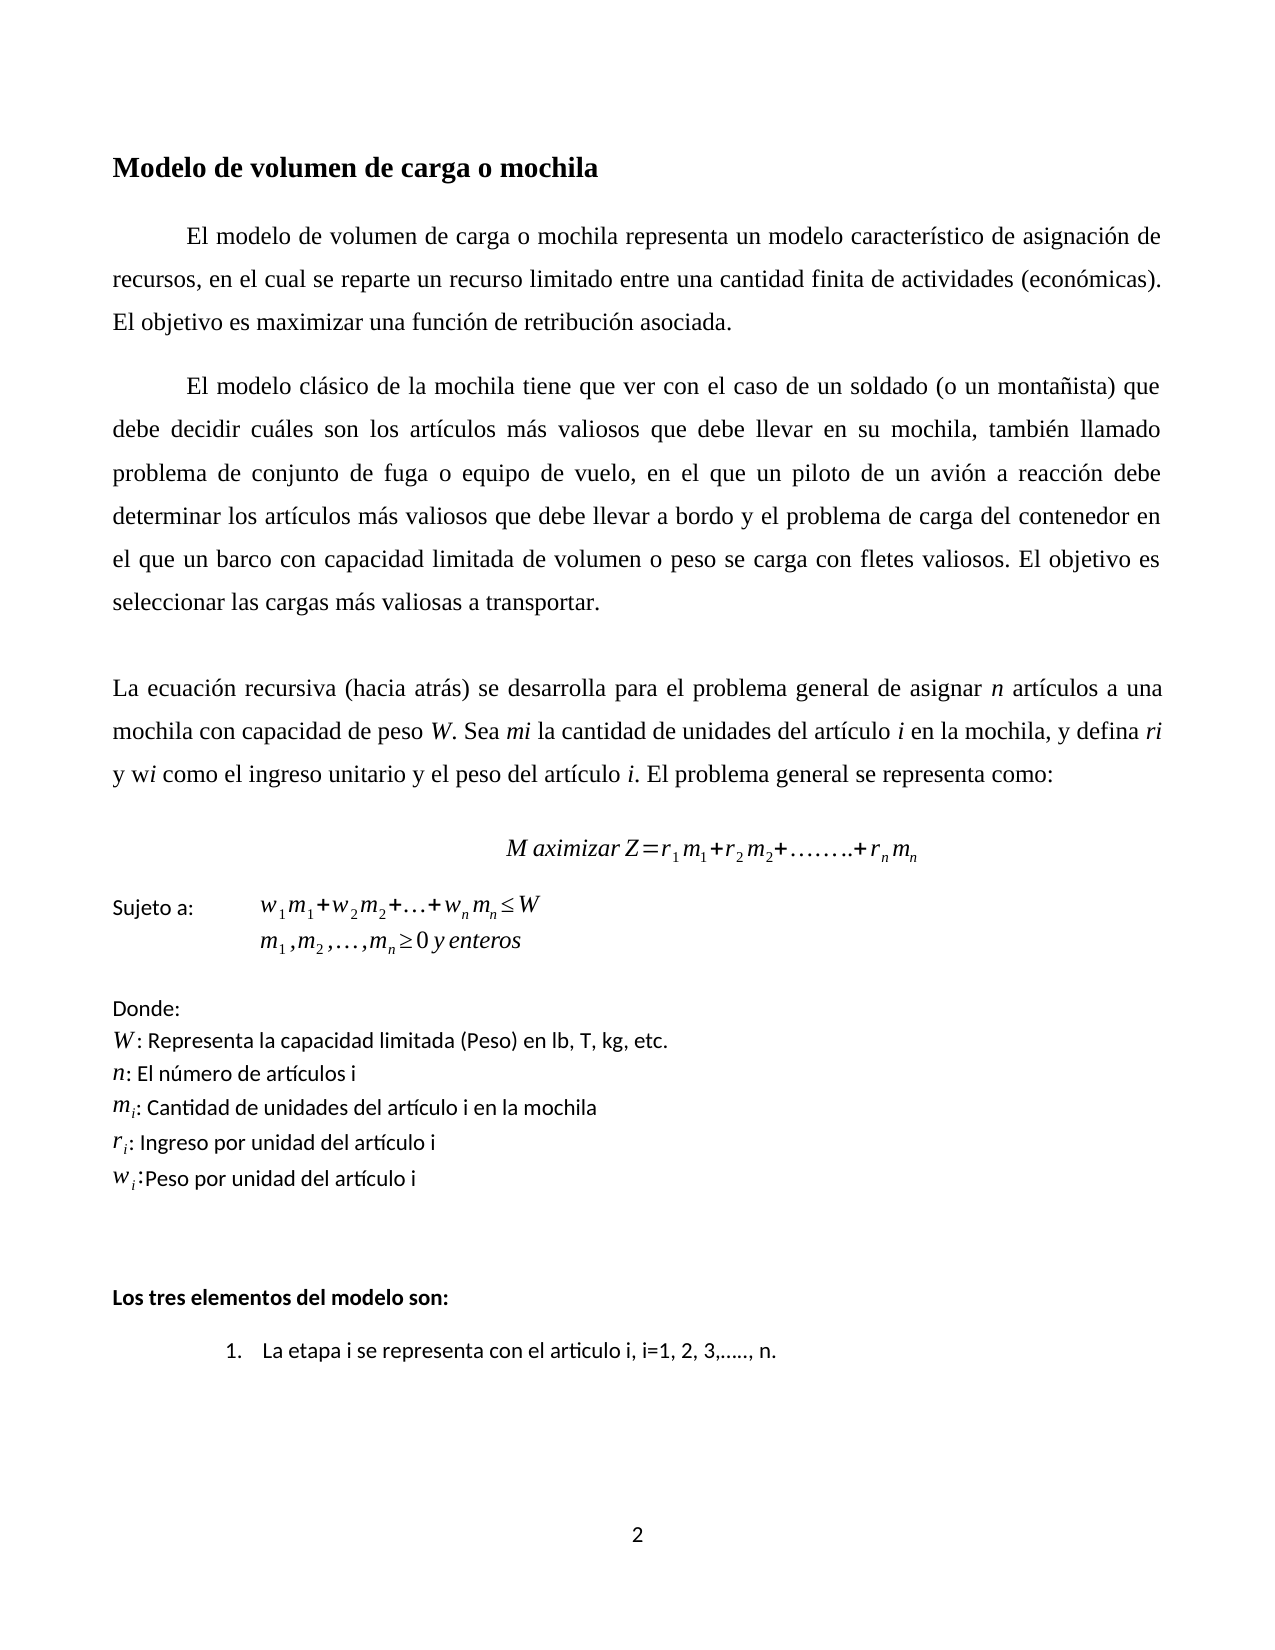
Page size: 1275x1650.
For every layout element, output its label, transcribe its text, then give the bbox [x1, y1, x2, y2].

text La ecuación recursiva (hacia atrás) se desarrolla para el problema general de asignar n artículos a una mochila con capacidad de peso W. Sea mi la cantidad de unidades del artículo i en la mochila, y defina ri y wi como el ingreso unitario y el peso del artículo i. El problema general se representa como: [112, 673, 1162, 788]
list La etapa i se representa con el articulo i, i=1, 2, 3,….., n. [225, 1336, 1162, 1364]
text : Ingreso por unidad del artículo i [112, 1126, 1162, 1158]
text El modelo de volumen de carga o mochila representa un modelo característico de asignación de recursos, en el cual se reparte un recurso limitado entre una cantidad finita de actividades (económicas). El objetivo es maximizar una función de retribución asociada. [112, 221, 1162, 336]
text : El número de artículos i [112, 1059, 1162, 1087]
text Peso por unidad del artículo i [112, 1162, 1162, 1193]
text : Representa la capacidad limitada (Peso) en lb, T, kg, etc. [112, 1027, 1162, 1054]
text Modelo de volumen de carga o mochila [112, 150, 1162, 183]
text Los tres elementos del modelo son: [112, 1283, 1162, 1311]
text Sujeto a: [112, 891, 1162, 922]
text : Cantidad de unidades del artículo i en la mochila [112, 1091, 1162, 1122]
text El modelo clásico de la mochila tiene que ver con el caso de un soldado (o un montañista) que debe decidir cuáles son los artículos más valiosos que debe llevar en su mochila, también llamado problema de conjunto de fuga o equipo de vuelo, en el que un piloto de un avión a reacción debe determinar los artículos más valiosos que debe llevar a bordo y el problema de carga del contenedor en el que un barco con capacidad limitada de volumen o peso se carga con fletes valiosos. El objetivo es seleccionar las cargas más valiosas a transportar. [112, 371, 1162, 616]
text Donde: [112, 994, 1162, 1022]
